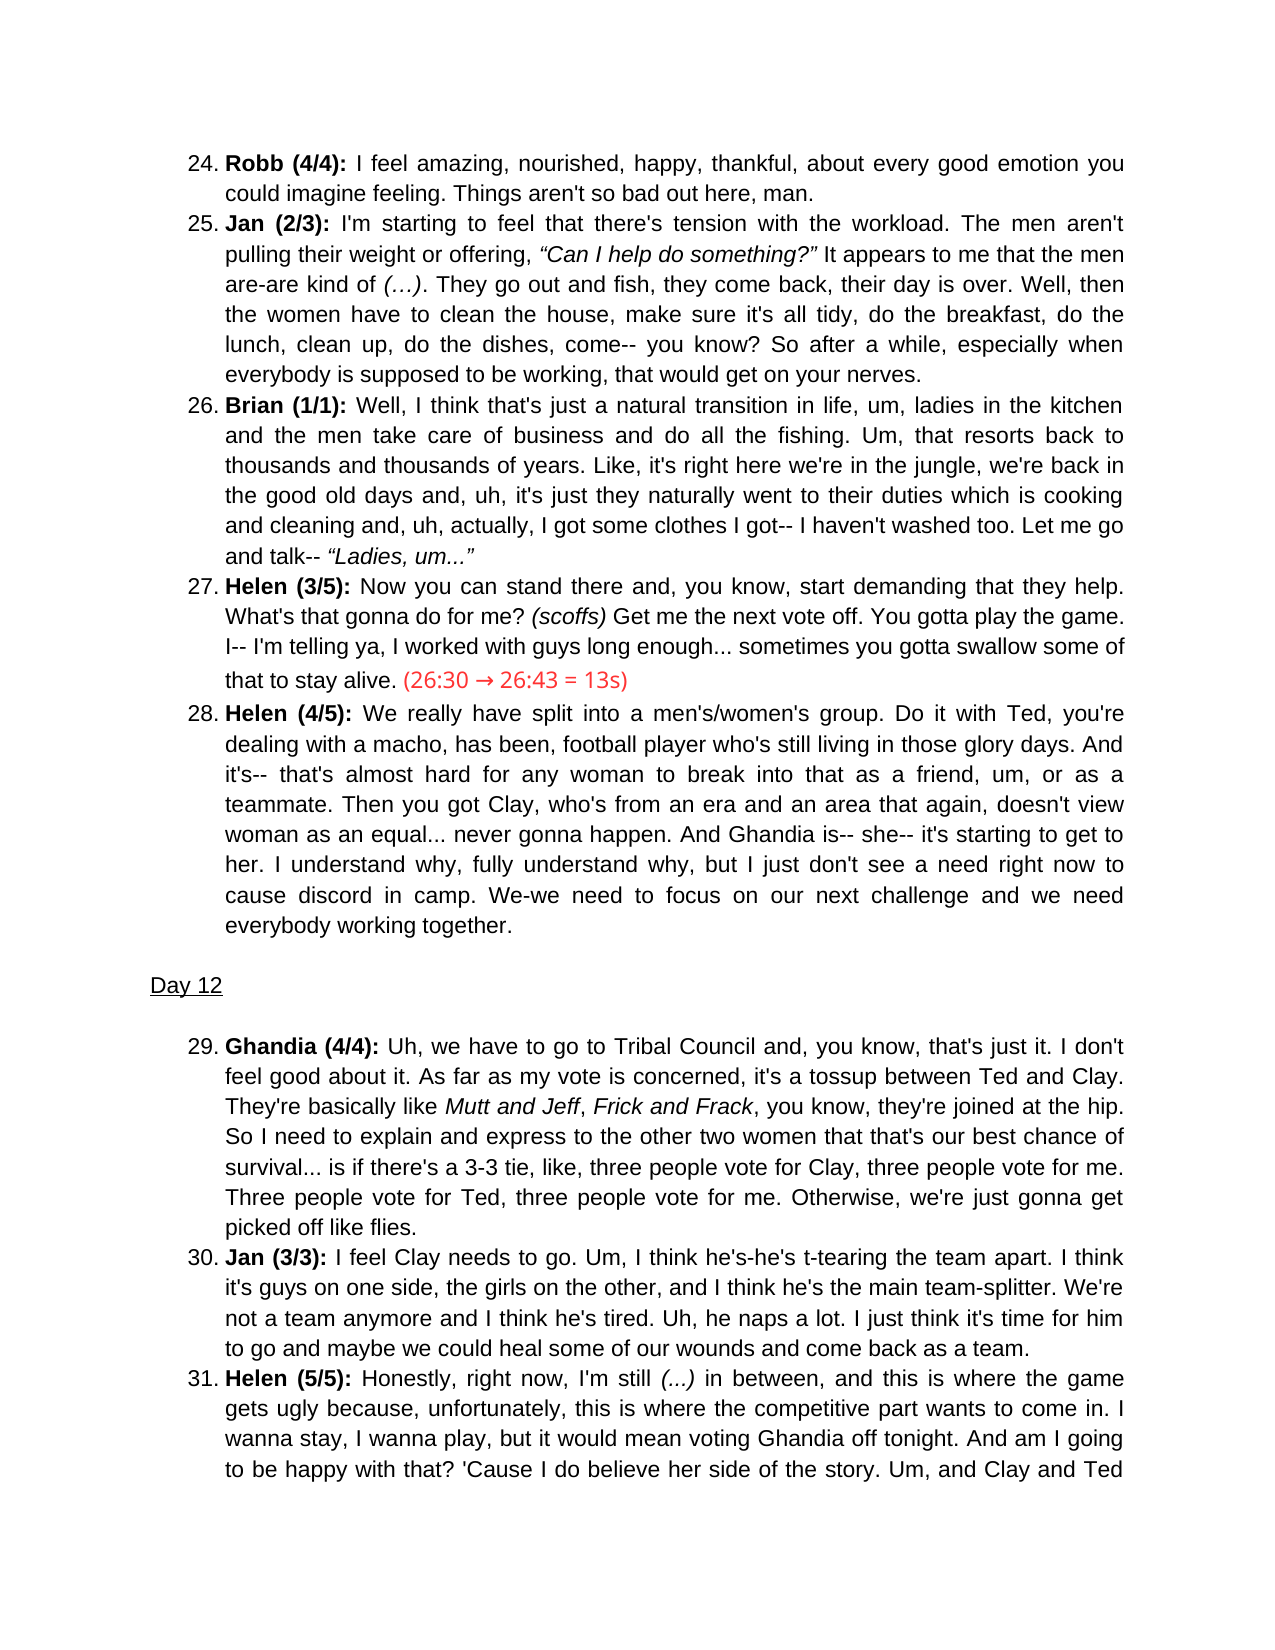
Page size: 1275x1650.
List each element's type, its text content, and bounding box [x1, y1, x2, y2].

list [187, 1365, 1125, 1482]
list Robb (4/4): I feel amazing, nourished, happy, thankful, about every good emotion you could imagine feeling. Things aren't so bad out here, man. [187, 150, 1125, 207]
list Helen (4/5): We really have split into a men's/women's group. Do it with Ted, you're dealing with a macho, has been, football player who's still living in those glory days. And it's-- that's almost hard for any woman to break into that as a friend, um, or as a teammate. Then you got Clay, who's from an era and an area that again, doesn't view woman as an equal... never gonna happen. And Ghandia is-- she-- it's starting to get to her. I understand why, fully understand why, but I just don't see a need right now to cause discord in camp. We-we need to focus on our next challenge and we need everybody working together. [187, 700, 1125, 938]
list Jan (2/3): I'm starting to feel that there's tension with the workload. The men aren't pulling their weight or offering, “Can I help do something?” It appears to me that the men are-are kind of (…). They go out and fish, they come back, their day is over. Well, then the women have to clean the house, make sure it's all tidy, do the breakfast, do the lunch, clean up, do the dishes, come-- you know? So after a while, especially when everybody is supposed to be working, that would get on your nerves. [187, 210, 1125, 388]
text Day 12 [150, 972, 1125, 998]
list Ghandia (4/4): Uh, we have to go to Tribal Council and, you know, that's just it. I don't feel good about it. As far as my vote is concerned, it's a tossup between Ted and Clay. They're basically like Mutt and Jeff, Frick and Frack, you know, they're joined at the hip. So I need to explain and express to the other two women that that's our best chance of survival... is if there's a 3-3 tie, like, three people vote for Clay, three people vote for me. Three people vote for Ted, three people vote for me. Otherwise, we're just gonna get picked off like flies. [187, 1033, 1125, 1240]
list Helen (3/5): Now you can stand there and, you know, start demanding that they help. What's that gonna do for me? (scoffs) Get me the next vote off. You gotta play the game. I-- I'm telling ya, I worked with guys long enough... sometimes you gotta swallow some of that to stay alive. (26:30 → 26:43 = 13s) [187, 573, 1125, 696]
list Brian (1/1): Well, I think that's just a natural transition in life, um, ladies in the kitchen and the men take care of business and do all the fishing. Um, that resorts back to thousands and thousands of years. Like, it's right here we're in the jungle, we're back in the good old days and, uh, it's just they naturally went to their duties which is cooking and cleaning and, uh, actually, I got some clothes I got-- I haven't washed too. Let me go and talk-- “Ladies, um...” [187, 392, 1125, 569]
list Jan (3/3): I feel Clay needs to go. Um, I think he's-he's t-tearing the team apart. I think it's guys on one side, the girls on the other, and I think he's the main team-splitter. We're not a team anymore and I think he's tired. Uh, he naps a lot. I just think it's time for him to go and maybe we could heal some of our wounds and come back as a team. [187, 1244, 1125, 1361]
